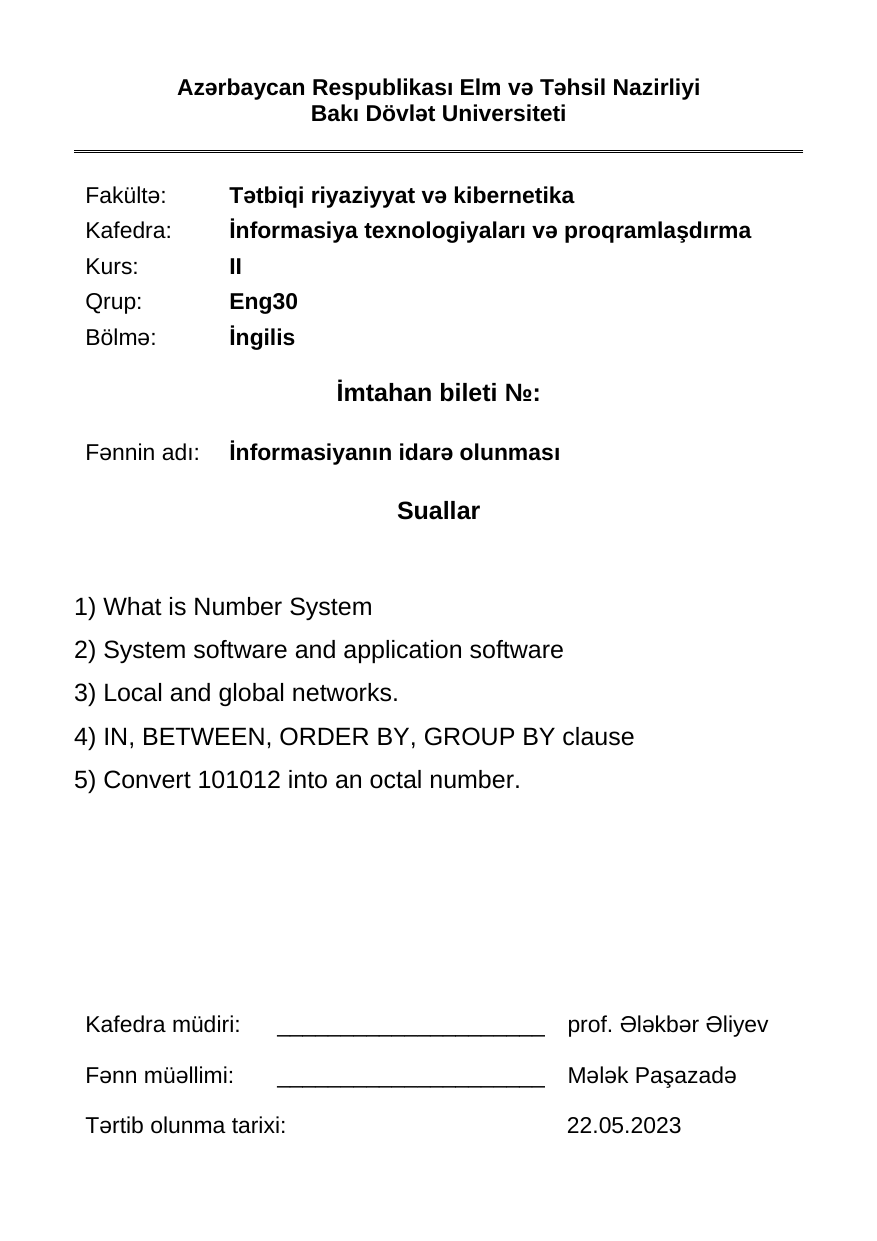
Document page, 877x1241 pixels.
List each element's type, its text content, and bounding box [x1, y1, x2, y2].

text 5) Convert 101012 into an octal number. [74, 765, 803, 793]
text 1) What is Number System [74, 592, 803, 621]
text 2) System software and application software [74, 635, 803, 664]
text 3) Local and global networks. [74, 678, 803, 707]
text 4) IN, BETWEEN, ORDER BY, GROUP BY clause [74, 722, 803, 750]
